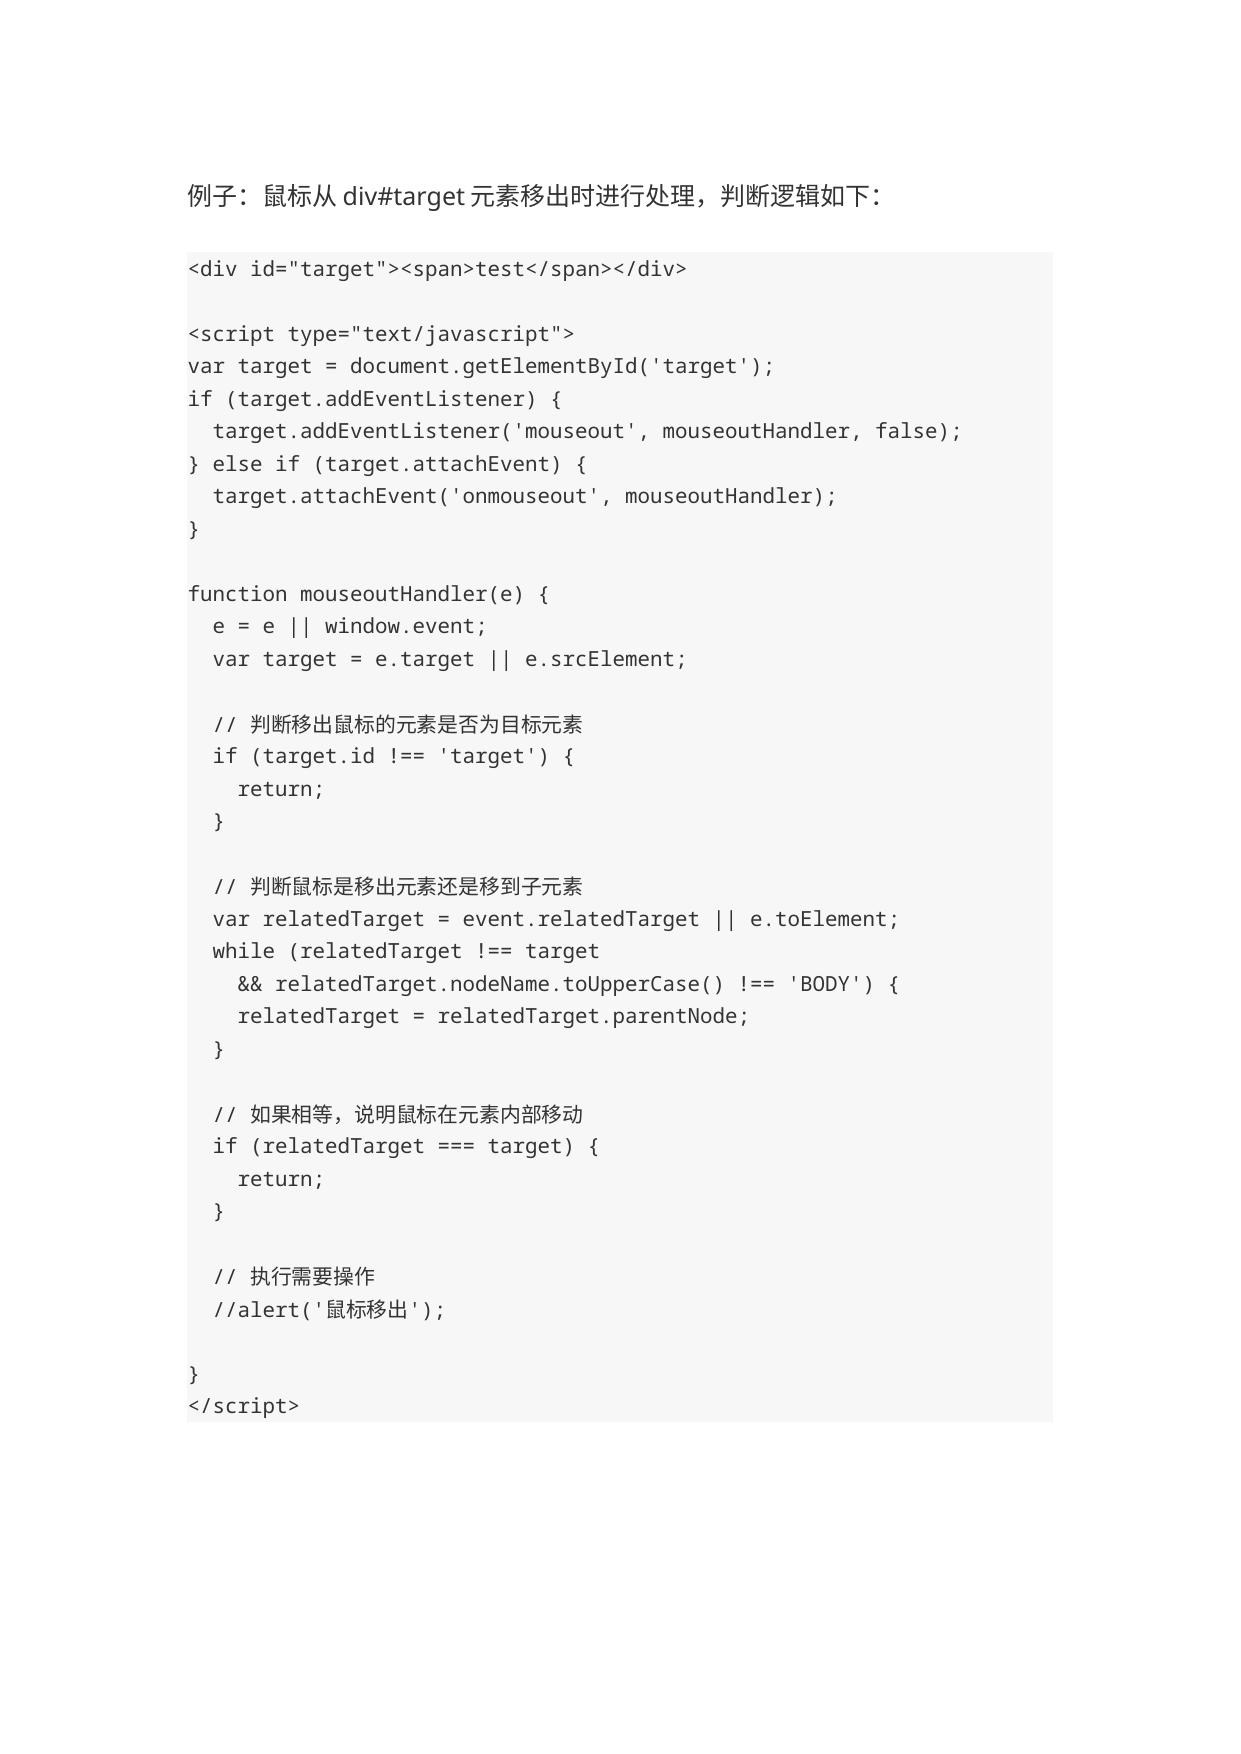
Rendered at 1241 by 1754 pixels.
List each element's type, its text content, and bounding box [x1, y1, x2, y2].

text while (relatedTarget !== target [187, 934, 1053, 967]
text } [187, 1357, 1053, 1389]
text var target = document.getElementById('target'); [187, 349, 1053, 382]
text 例子：鼠标从div#target元素移出时进行处理，判断逻辑如下： [187, 162, 1053, 227]
text function mouseoutHandler(e) { [187, 577, 1053, 609]
text // 判断鼠标是移出元素还是移到子元素 [187, 869, 1053, 902]
text return; [187, 772, 1053, 804]
text //alert('鼠标移出'); [187, 1292, 1053, 1324]
text } else if (target.attachEvent) { [187, 447, 1053, 479]
text } [187, 1194, 1053, 1227]
text target.attachEvent('onmouseout', mouseoutHandler); [187, 479, 1053, 512]
text // 如果相等，说明鼠标在元素内部移动 [187, 1097, 1053, 1129]
text var target = e.target || e.srcElement; [187, 642, 1053, 674]
text e = e || window.event; [187, 609, 1053, 642]
text relatedTarget = relatedTarget.parentNode; [187, 999, 1053, 1032]
text if (relatedTarget === target) { [187, 1129, 1053, 1162]
text if (target.addEventListener) { [187, 382, 1053, 414]
text var relatedTarget = event.relatedTarget || e.toElement; [187, 902, 1053, 934]
text if (target.id !== 'target') { [187, 739, 1053, 772]
text } [187, 1032, 1053, 1064]
text </script> [187, 1389, 1053, 1422]
text } [187, 512, 1053, 544]
text target.addEventListener('mouseout', mouseoutHandler, false); [187, 414, 1053, 447]
text } [187, 804, 1053, 837]
text // 判断移出鼠标的元素是否为目标元素 [187, 707, 1053, 739]
text && relatedTarget.nodeName.toUpperCase() !== 'BODY') { [187, 967, 1053, 999]
text // 执行需要操作 [187, 1259, 1053, 1292]
text return; [187, 1162, 1053, 1194]
text <div id="target"><span>test</span></div> [187, 252, 1053, 284]
text <script type="text/javascript"> [187, 317, 1053, 349]
